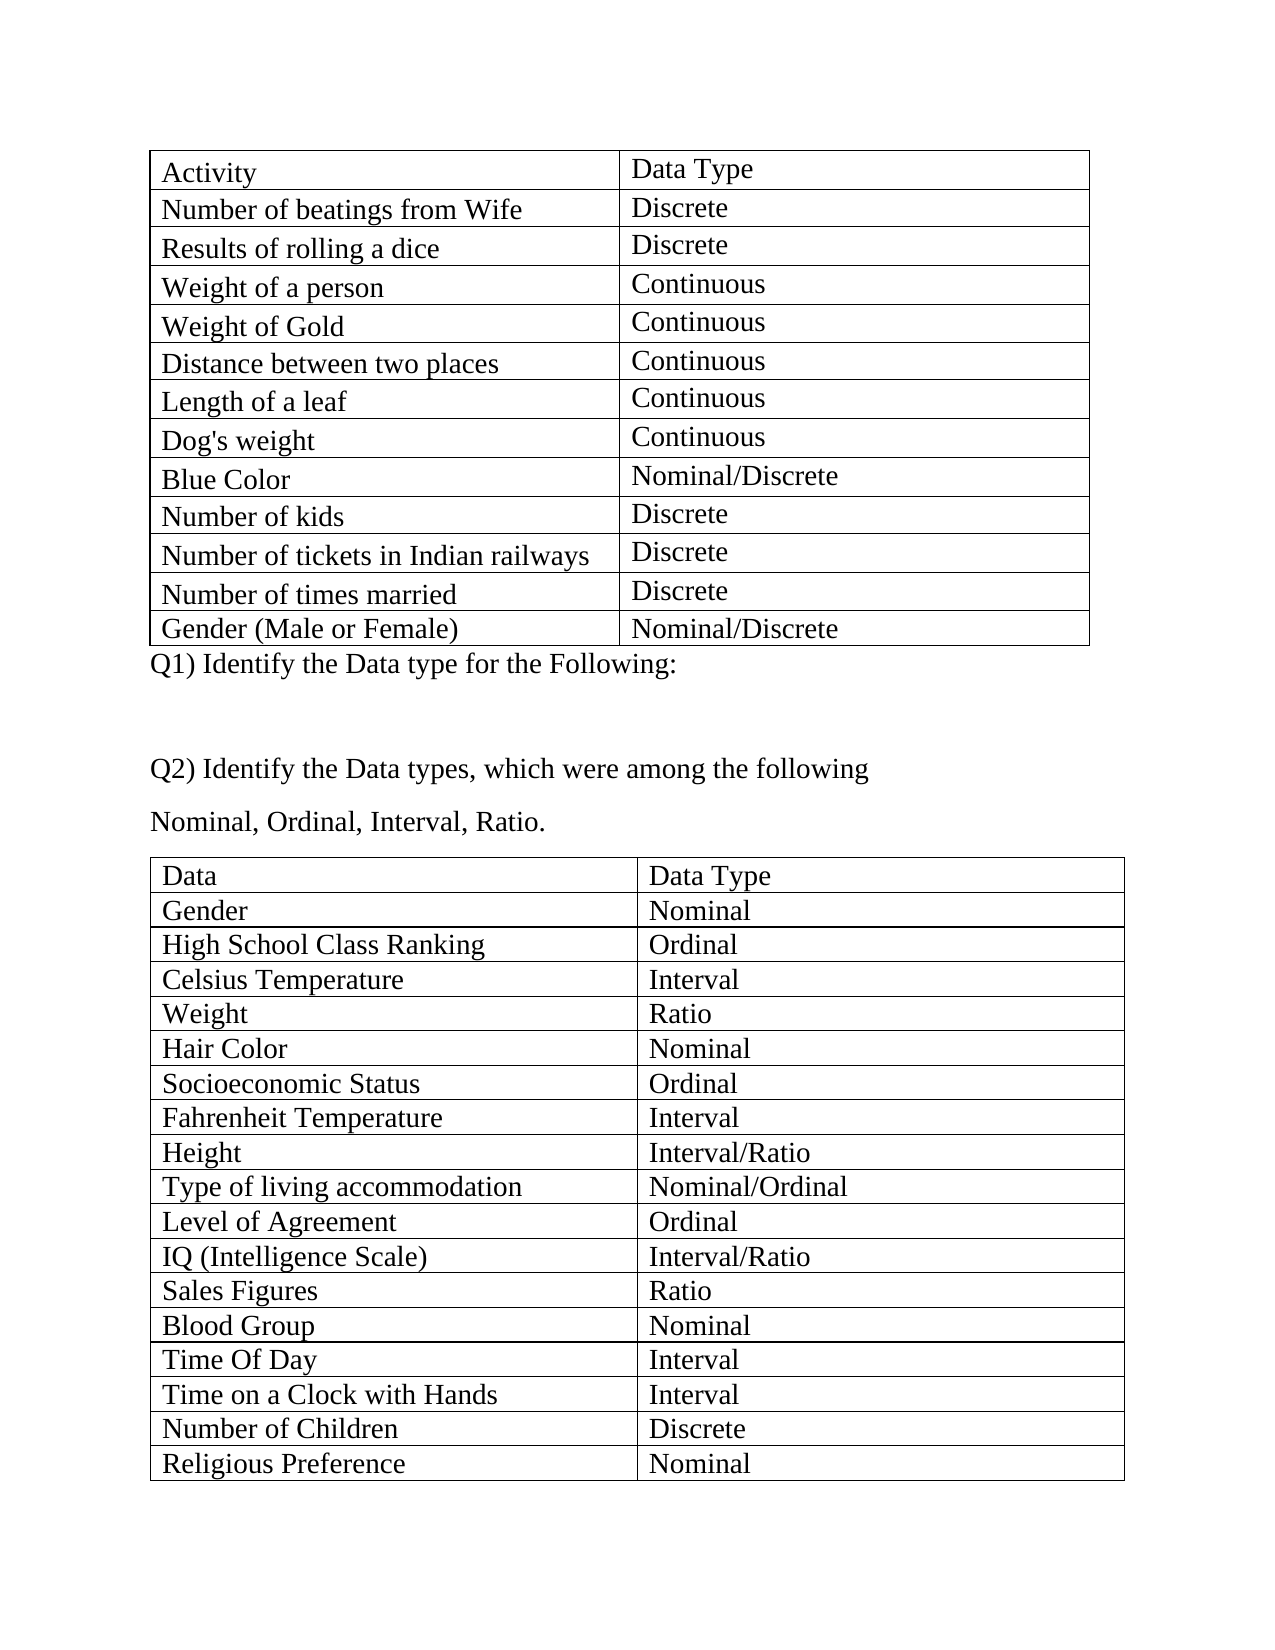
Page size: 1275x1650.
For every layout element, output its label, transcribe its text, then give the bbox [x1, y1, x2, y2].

table_cell IQ (Intelligence Scale) [151, 1239, 637, 1272]
table_cell Gender (Male or Female) [151, 611, 619, 645]
table_cell Interval [638, 1377, 1124, 1411]
table_cell Type of living accommodation [151, 1170, 637, 1203]
table_cell Level of Agreement [151, 1204, 637, 1238]
table_cell Ordinal [638, 1204, 1124, 1238]
table_cell Blood Group [151, 1308, 637, 1341]
table_cell Discrete [620, 497, 1089, 533]
table_cell Number of kids [151, 497, 619, 533]
table_cell Weight of Gold [151, 305, 619, 342]
table_cell Number of times married [151, 573, 619, 610]
table_cell Nominal/Discrete [620, 611, 1089, 645]
table_cell Fahrenheit Temperature [151, 1100, 637, 1134]
table_cell Weight [151, 997, 637, 1030]
text Q2) Identify the Data types, which were among the following [150, 752, 1125, 785]
table_header Data [151, 858, 637, 892]
table_cell Continuous [620, 266, 1089, 303]
table_cell Dog's weight [151, 419, 619, 457]
table_cell Time on a Clock with Hands [151, 1377, 637, 1411]
table_cell Continuous [620, 419, 1089, 457]
table_cell Number of tickets in Indian railways [151, 534, 619, 572]
table_header Data Type [620, 151, 1089, 189]
table_cell Discrete [620, 534, 1089, 572]
table_cell Nominal [638, 1031, 1124, 1065]
table_cell Nominal [638, 893, 1124, 926]
table_header Activity [151, 151, 619, 189]
text Q1) Identify the Data type for the Following: [150, 646, 1125, 679]
table_cell Height [151, 1135, 637, 1168]
table_cell Continuous [620, 380, 1089, 418]
table_cell Time Of Day [151, 1343, 637, 1376]
table_cell Discrete [620, 227, 1089, 265]
text Nominal, Ordinal, Interval, Ratio. [150, 804, 1125, 838]
table_cell Ordinal [638, 928, 1124, 961]
table_cell Discrete [620, 573, 1089, 610]
table_cell Interval [638, 1100, 1124, 1134]
table_cell Hair Color [151, 1031, 637, 1065]
table_cell Ratio [638, 1273, 1124, 1307]
table_cell Celsius Temperature [151, 962, 637, 996]
table_cell Discrete [620, 190, 1089, 226]
table_cell Gender [151, 893, 637, 926]
table_cell Blue Color [151, 458, 619, 496]
table_header Data Type [638, 858, 1124, 892]
table_cell Results of rolling a dice [151, 227, 619, 265]
table_cell Interval [638, 962, 1124, 996]
table_cell Religious Preference [151, 1446, 637, 1480]
table_cell Discrete [638, 1412, 1124, 1445]
table_cell High School Class Ranking [151, 928, 637, 961]
table_cell Continuous [620, 305, 1089, 342]
table_cell Nominal [638, 1308, 1124, 1341]
table_cell Nominal/Discrete [620, 458, 1089, 496]
table_cell Weight of a person [151, 266, 619, 303]
table_cell Distance between two places [151, 343, 619, 379]
table_cell Ordinal [638, 1066, 1124, 1099]
table_cell Socioeconomic Status [151, 1066, 637, 1099]
table_cell Nominal [638, 1446, 1124, 1480]
table_cell Length of a leaf [151, 380, 619, 418]
table_cell Sales Figures [151, 1273, 637, 1307]
table_cell Continuous [620, 343, 1089, 379]
table_cell Ratio [638, 997, 1124, 1030]
table_cell Number of beatings from Wife [151, 190, 619, 226]
table_cell Interval/Ratio [638, 1239, 1124, 1272]
table_cell Nominal/Ordinal [638, 1170, 1124, 1203]
table_cell Interval/Ratio [638, 1135, 1124, 1168]
table_cell Interval [638, 1343, 1124, 1376]
table_cell Number of Children [151, 1412, 637, 1445]
